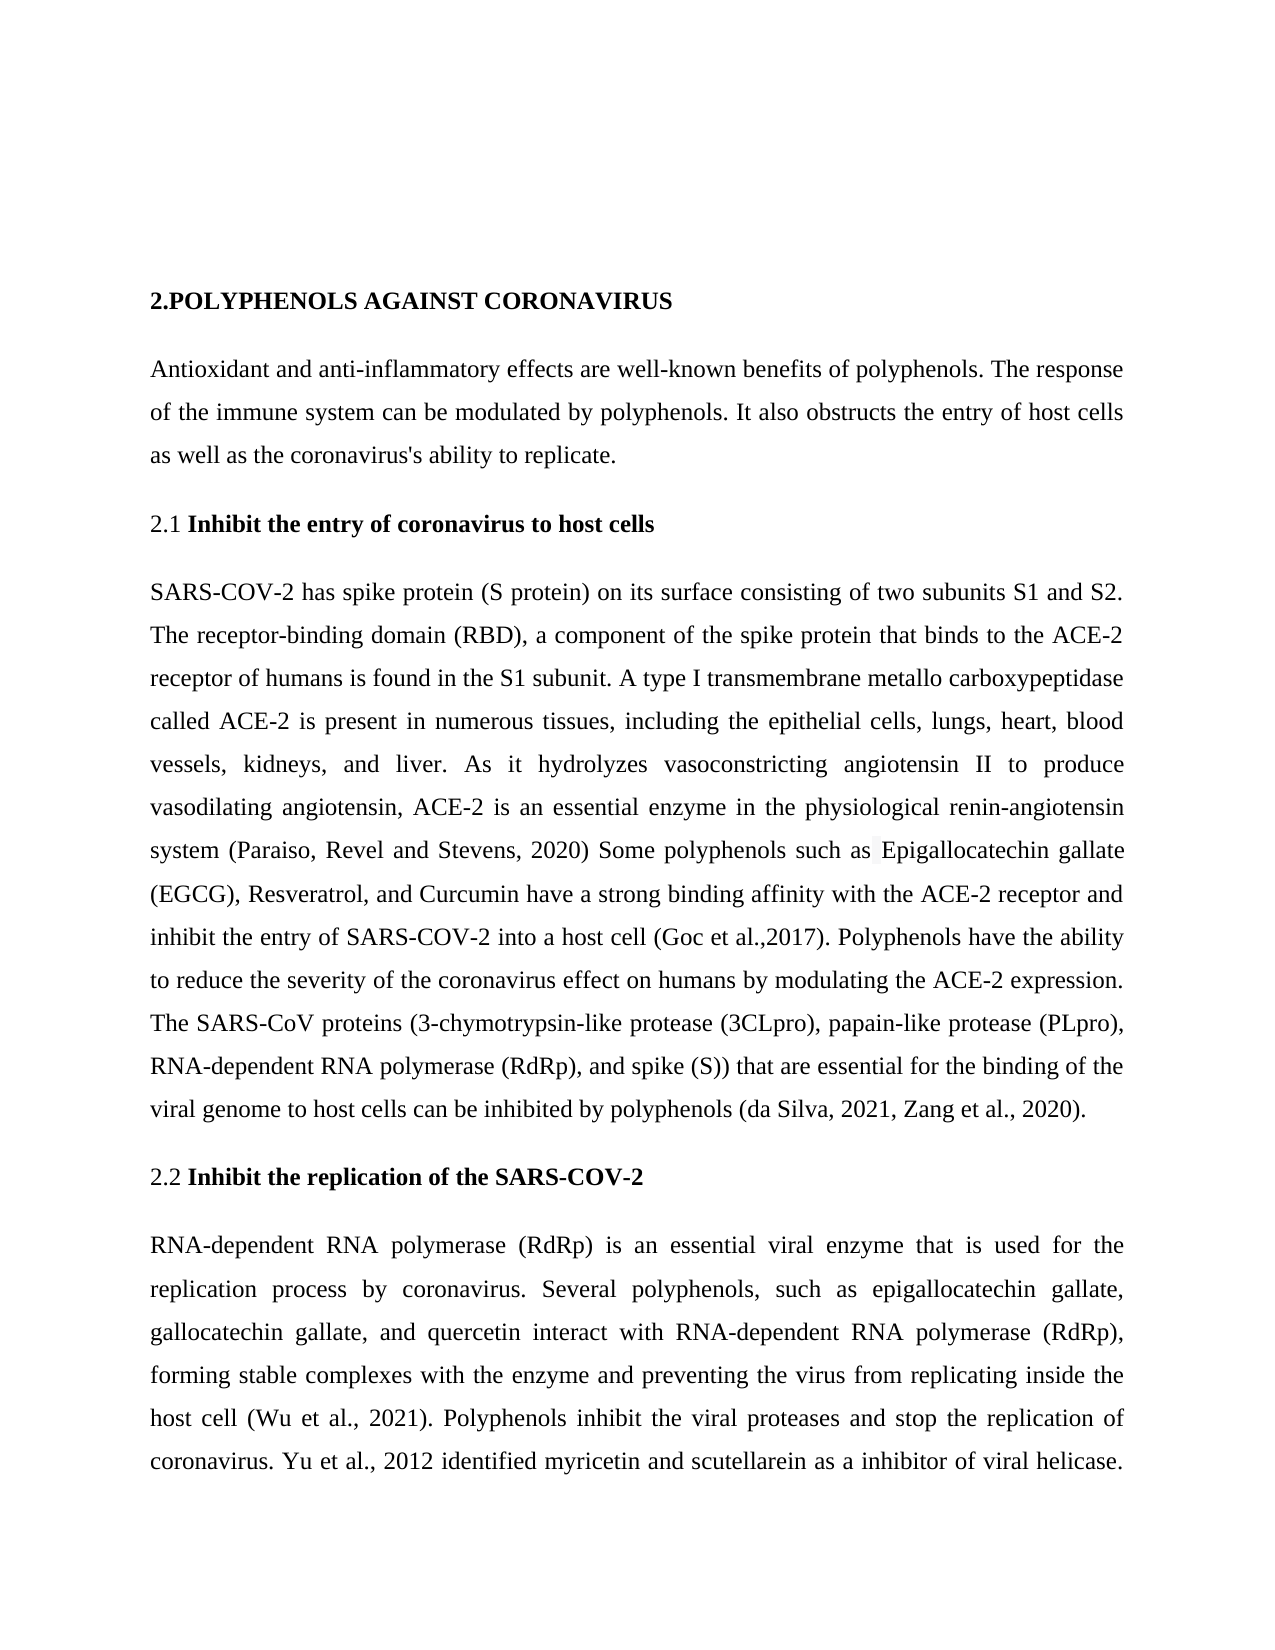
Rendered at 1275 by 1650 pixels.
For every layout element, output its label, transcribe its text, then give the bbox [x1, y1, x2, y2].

text Antioxidant and anti-inflammatory effects are well-known benefits of polyphenols. The response of the immune system can be modulated by polyphenols. It also obstructs the entry of host cells as well as the coronavirus's ability to replicate. [150, 354, 1125, 469]
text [150, 1231, 1125, 1475]
text SARS-COV-2 has spike protein (S protein) on its surface consisting of two subunits S1 and S2. The receptor-binding domain (RBD), a component of the spike protein that binds to the ACE-2 receptor of humans is found in the S1 subunit. A type I transmembrane metallo carboxypeptidase called ACE-2 is present in numerous tissues, including the epithelial cells, lungs, heart, blood vessels, kidneys, and liver. As it hydrolyzes vasoconstricting angiotensin II to produce vasodilating angiotensin, ACE-2 is an essential enzyme in the physiological renin-angiotensin system (Paraiso, Revel and Stevens, 2020) Some polyphenols such as Epigallocatechin gallate (EGCG), Resveratrol, and Curcumin have a strong binding affinity with the ACE-2 receptor and inhibit the entry of SARS-COV-2 into a host cell (Goc et al.,2017). Polyphenols have the ability to reduce the severity of the coronavirus effect on humans by modulating the ACE-2 expression. The SARS-CoV proteins (3-chymotrypsin-like protease (3CLpro), papain-like protease (PLpro), RNA-dependent RNA polymerase (RdRp), and spike (S)) that are essential for the binding of the viral genome to host cells can be inhibited by polyphenols (da Silva, 2021, Zang et al., 2020). [150, 577, 1125, 1123]
text 2.2 Inhibit the replication of the SARS-COV-2 [150, 1162, 1125, 1191]
text 2.1 Inhibit the entry of coronavirus to host cells [150, 509, 1125, 537]
text 2.POLYPHENOLS AGAINST CORONAVIRUS [150, 286, 1125, 315]
